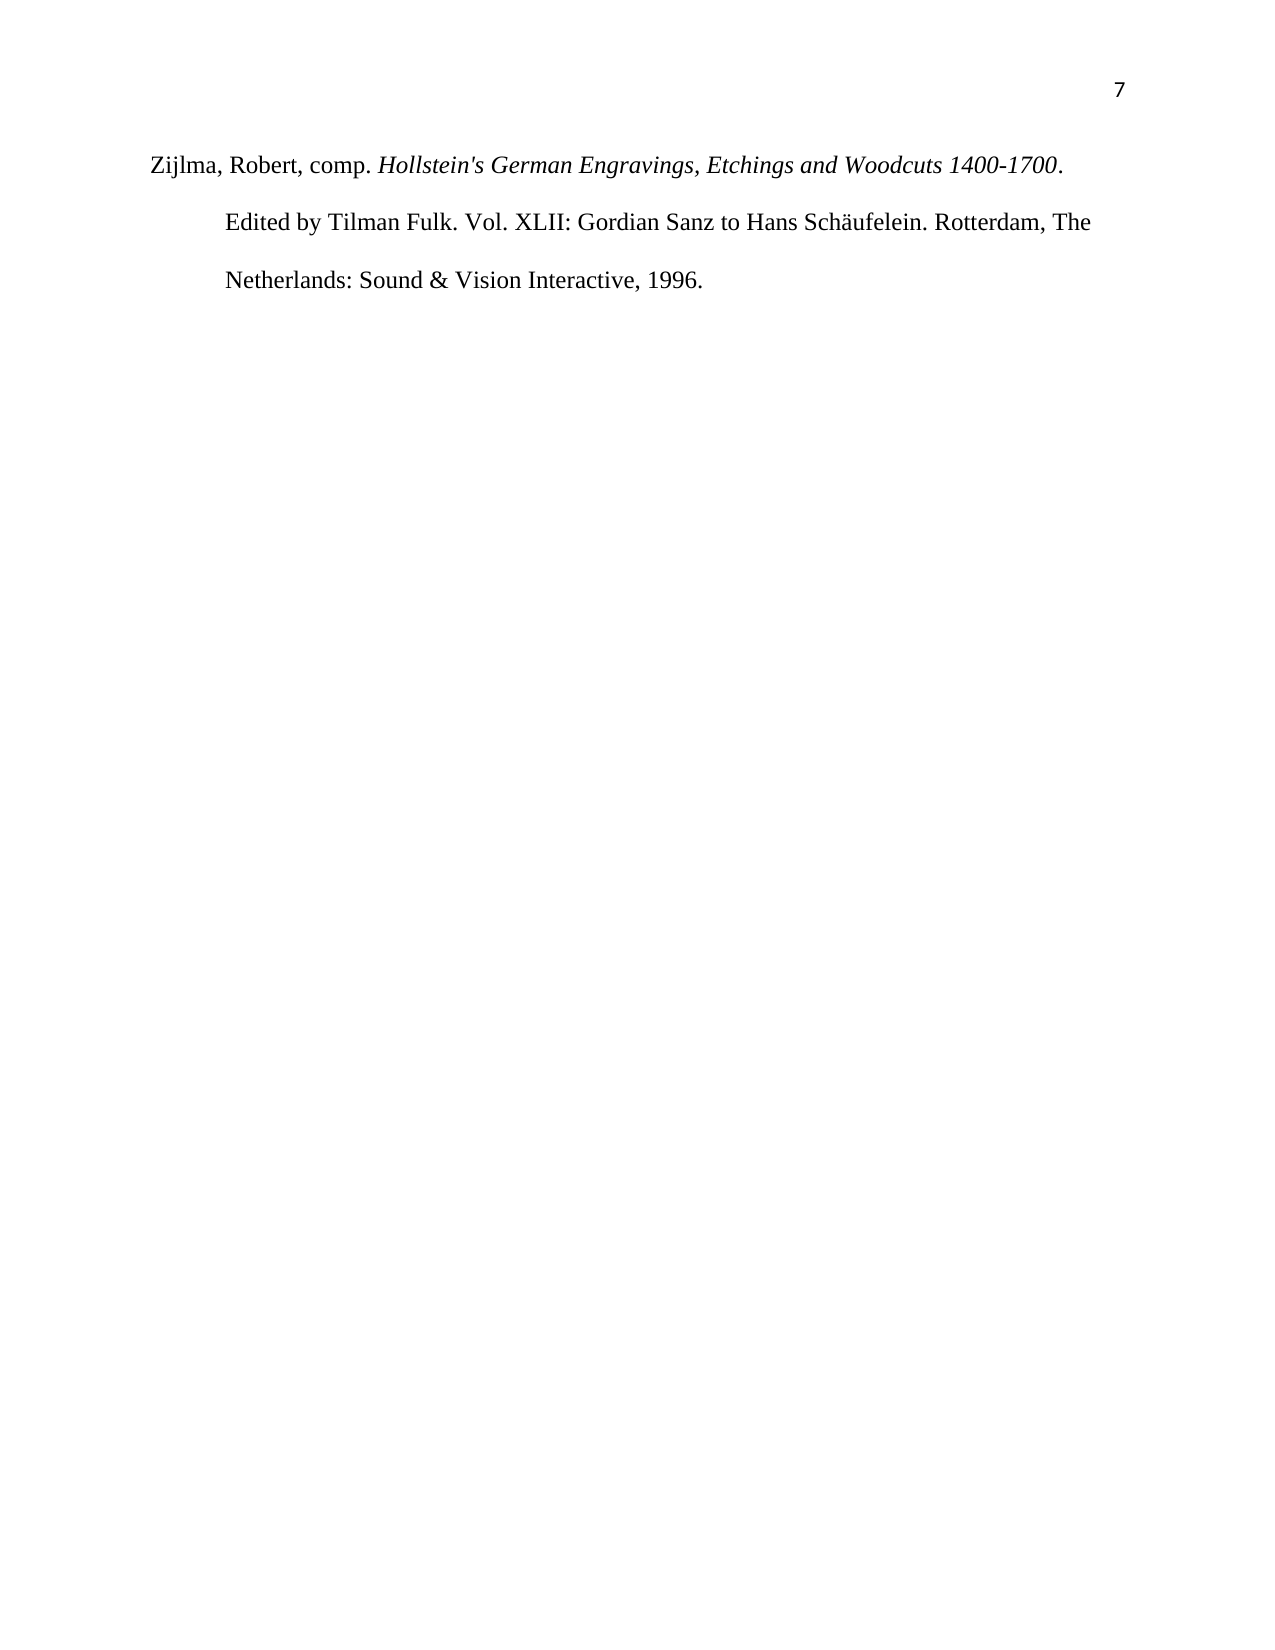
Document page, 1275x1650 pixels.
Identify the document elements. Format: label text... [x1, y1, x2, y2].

text Zijlma, Robert, comp. Hollstein's German Engravings, Etchings and Woodcuts 1400-1700. Edited by Tilman Fulk. Vol. XLII: Gordian Sanz to Hans Schäufelein. Rotterdam, The Netherlands: Sound & Vision Interactive, 1996. [150, 150, 1125, 294]
